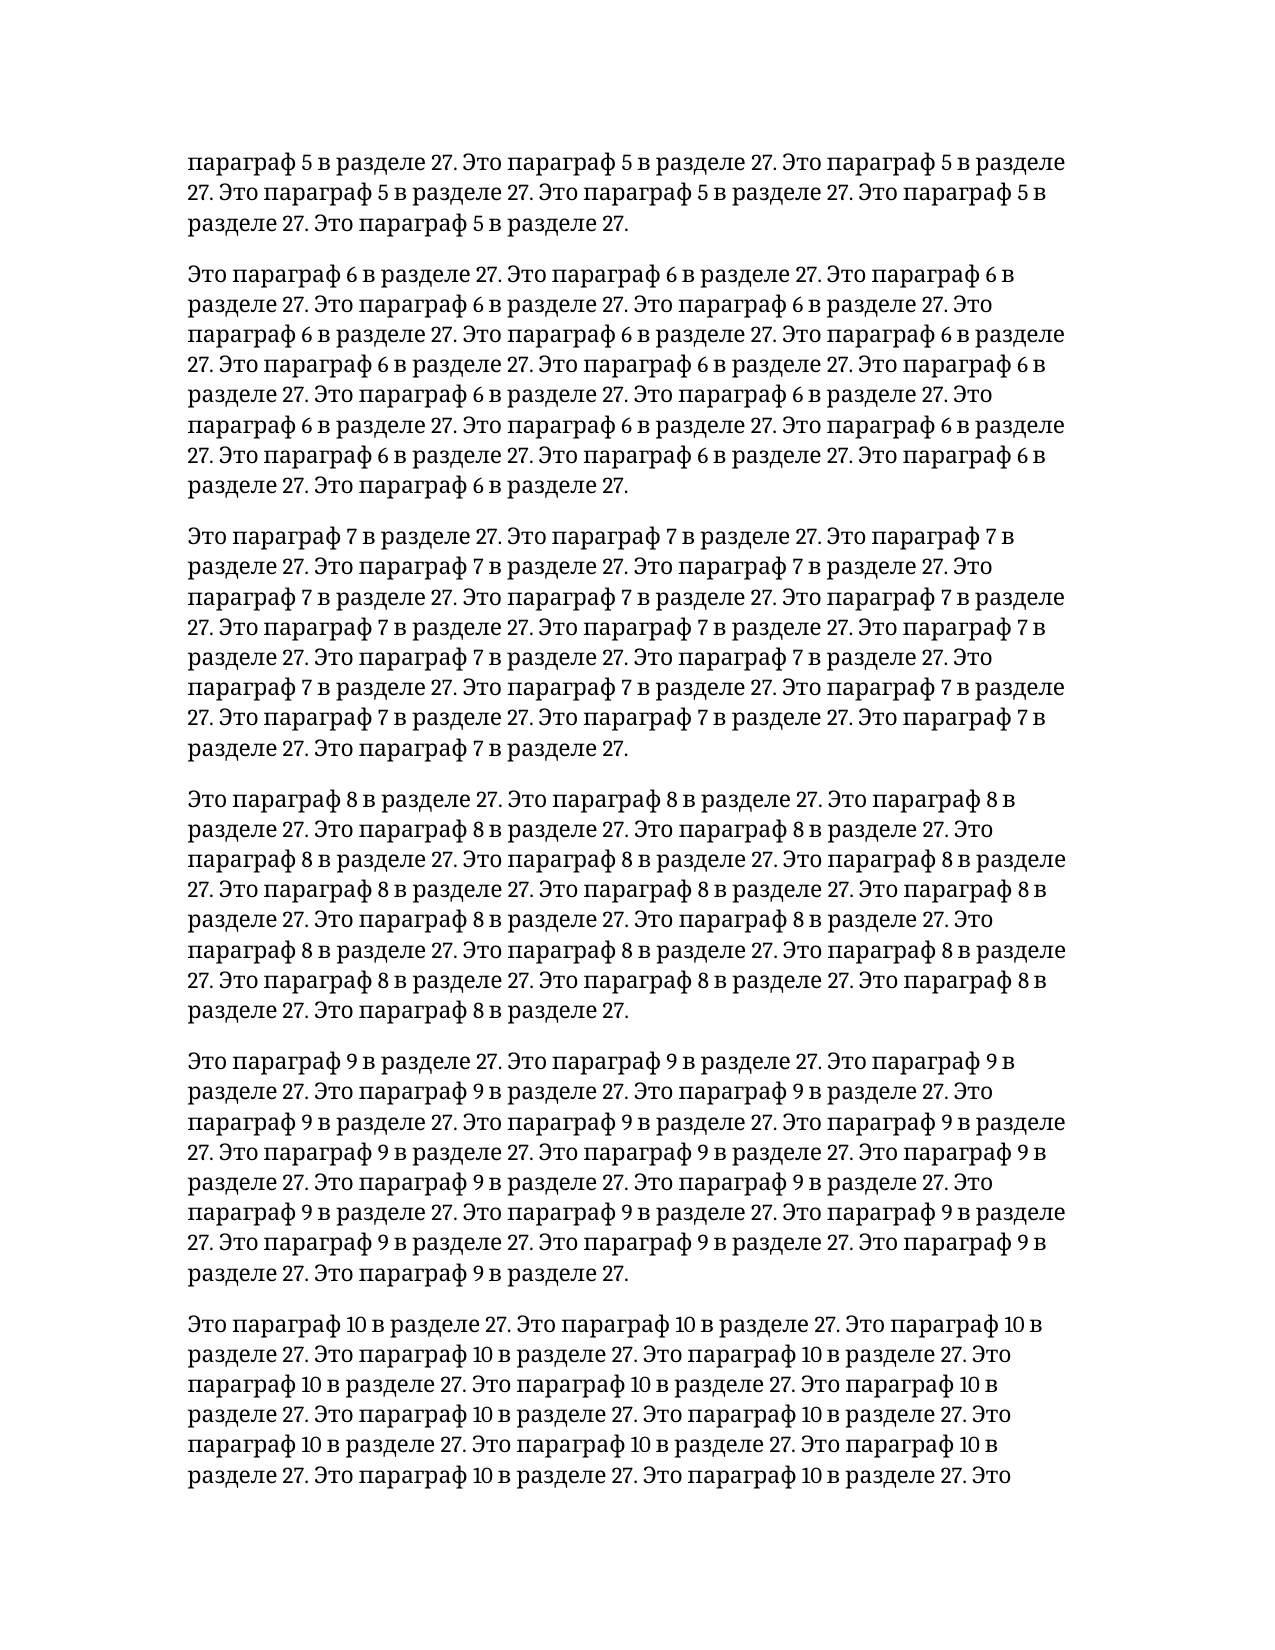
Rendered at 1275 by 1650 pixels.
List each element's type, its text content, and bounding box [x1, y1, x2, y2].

text Это параграф 9 в разделе 27. Это параграф 9 в разделе 27. Это параграф 9 в разделе 27. Это параграф 9 в разделе 27. Это параграф 9 в разделе 27. Это параграф 9 в разделе 27. Это параграф 9 в разделе 27. Это параграф 9 в разделе 27. Это параграф 9 в разделе 27. Это параграф 9 в разделе 27. Это параграф 9 в разделе 27. Это параграф 9 в разделе 27. Это параграф 9 в разделе 27. Это параграф 9 в разделе 27. Это параграф 9 в разделе 27. Это параграф 9 в разделе 27. Это параграф 9 в разделе 27. Это параграф 9 в разделе 27. Это параграф 9 в разделе 27. Это параграф 9 в разделе 27. [187, 1049, 1087, 1287]
text Это параграф 8 в разделе 27. Это параграф 8 в разделе 27. Это параграф 8 в разделе 27. Это параграф 8 в разделе 27. Это параграф 8 в разделе 27. Это параграф 8 в разделе 27. Это параграф 8 в разделе 27. Это параграф 8 в разделе 27. Это параграф 8 в разделе 27. Это параграф 8 в разделе 27. Это параграф 8 в разделе 27. Это параграф 8 в разделе 27. Это параграф 8 в разделе 27. Это параграф 8 в разделе 27. Это параграф 8 в разделе 27. Это параграф 8 в разделе 27. Это параграф 8 в разделе 27. Это параграф 8 в разделе 27. Это параграф 8 в разделе 27. Это параграф 8 в разделе 27. [187, 786, 1087, 1024]
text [187, 1311, 1087, 1489]
text Это параграф 7 в разделе 27. Это параграф 7 в разделе 27. Это параграф 7 в разделе 27. Это параграф 7 в разделе 27. Это параграф 7 в разделе 27. Это параграф 7 в разделе 27. Это параграф 7 в разделе 27. Это параграф 7 в разделе 27. Это параграф 7 в разделе 27. Это параграф 7 в разделе 27. Это параграф 7 в разделе 27. Это параграф 7 в разделе 27. Это параграф 7 в разделе 27. Это параграф 7 в разделе 27. Это параграф 7 в разделе 27. Это параграф 7 в разделе 27. Это параграф 7 в разделе 27. Это параграф 7 в разделе 27. Это параграф 7 в разделе 27. Это параграф 7 в разделе 27. [187, 524, 1087, 762]
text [187, 150, 1087, 237]
text Это параграф 6 в разделе 27. Это параграф 6 в разделе 27. Это параграф 6 в разделе 27. Это параграф 6 в разделе 27. Это параграф 6 в разделе 27. Это параграф 6 в разделе 27. Это параграф 6 в разделе 27. Это параграф 6 в разделе 27. Это параграф 6 в разделе 27. Это параграф 6 в разделе 27. Это параграф 6 в разделе 27. Это параграф 6 в разделе 27. Это параграф 6 в разделе 27. Это параграф 6 в разделе 27. Это параграф 6 в разделе 27. Это параграф 6 в разделе 27. Это параграф 6 в разделе 27. Это параграф 6 в разделе 27. Это параграф 6 в разделе 27. Это параграф 6 в разделе 27. [187, 261, 1087, 499]
